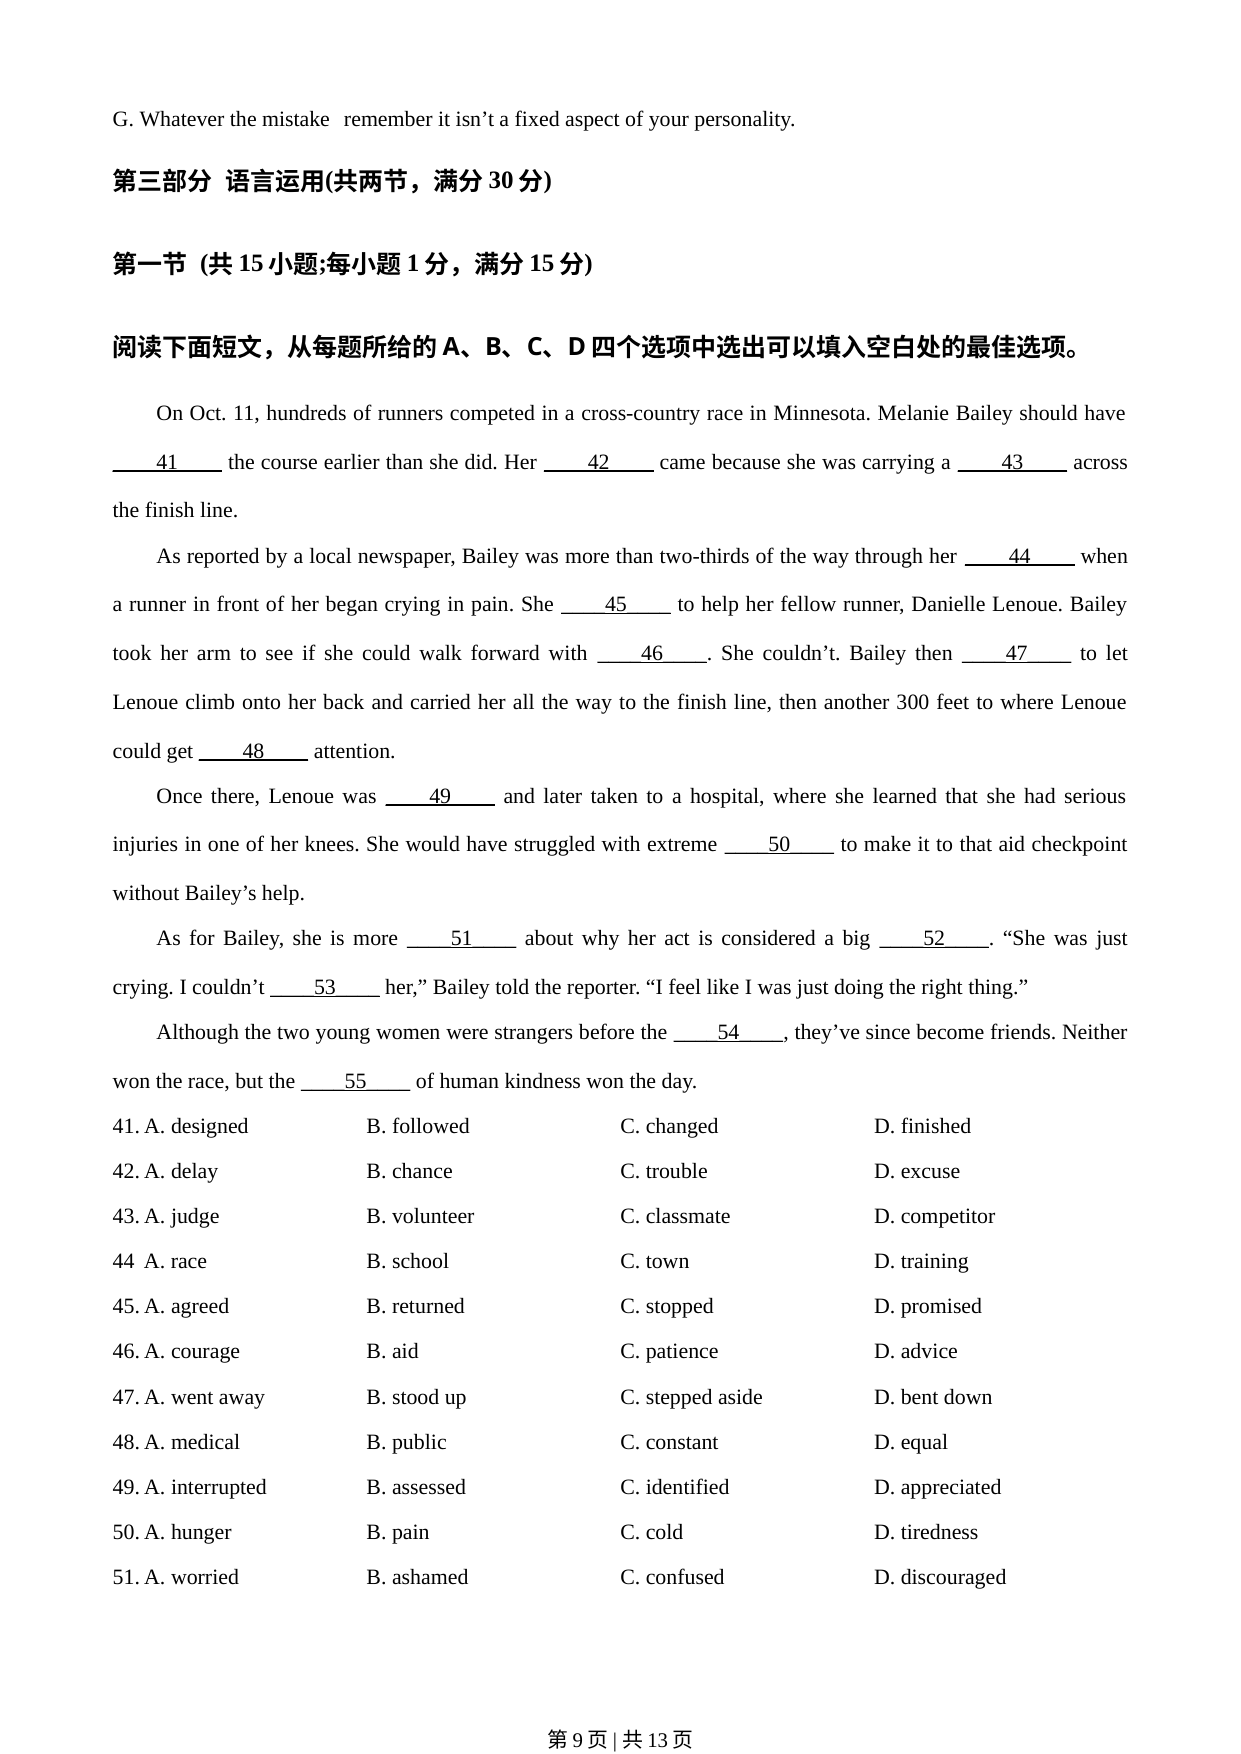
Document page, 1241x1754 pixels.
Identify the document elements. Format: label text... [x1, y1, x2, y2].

text 42. A. delay B. chance C. trouble D. excuse [112, 1154, 1128, 1187]
text 阅读下面短文，从每题所给的A、B、C、D四个选项中选出可以填入空白处的最佳选项。 [112, 313, 1128, 378]
text 43. A. judge B. volunteer C. classmate D. competitor [112, 1199, 1128, 1232]
text As for Bailey, she is more ____51____ about why her act is considered a big ____52____. “She was just crying. I couldn’t ____53____ her,” Bailey told the reporter. “I feel like I was just doing the right thing.” [112, 922, 1128, 1003]
text 48. A. medical B. public C. constant D. equal [112, 1425, 1128, 1458]
text As reported by a local newspaper, Bailey was more than two-thirds of the way through her ____44____ when a runner in front of her began crying in pain. She ____45____ to help her fellow runner, Danielle Lenoue. Bailey took her arm to see if she could walk forward with ____46____. She couldn’t. Bailey then ____47____ to let Lenoue climb onto her back and carried her all the way to the finish line, then another 300 feet to where Lenoue could get ____48____ attention. [112, 539, 1128, 766]
text 51. A. worried B. ashamed C. confused D. discouraged [112, 1560, 1128, 1593]
text 第三部分 语言运用(共两节，满分30分) [112, 147, 1128, 212]
text G. Whatever the mistake remember it isn’t a fixed aspect of your personality. [112, 102, 1128, 134]
text 41. A. designed B. followed C. changed D. finished [112, 1109, 1128, 1142]
text 47. A. went away B. stood up C. stepped aside D. bent down [112, 1380, 1128, 1412]
text On Oct. 11, hundreds of runners competed in a cross-country race in Minnesota. Melanie Bailey should have ____41____ the course earlier than she did. Her ____42____ came because she was carrying a ____43____ across the finish line. [112, 396, 1128, 526]
text Although the two young women were strangers before the ____54____, they’ve since become friends. Neither won the race, but the ____55____ of human kindness won the day. [112, 1016, 1128, 1097]
text 49. A. interrupted B. assessed C. identified D. appreciated [112, 1470, 1128, 1503]
text 45. A. agreed B. returned C. stopped D. promised [112, 1290, 1128, 1322]
text 第一节 (共15小题;每小题1分，满分15分) [112, 230, 1128, 295]
text 44 A. race B. school C. town D. training [112, 1245, 1128, 1277]
text 50. A. hunger B. pain C. cold D. tiredness [112, 1515, 1128, 1548]
text Once there, Lenoue was ____49____ and later taken to a hospital, where she learned that she had serious injuries in one of her knees. She would have struggled with extreme ____50____ to make it to that aid checkpoint without Bailey’s help. [112, 779, 1128, 909]
text 46. A. courage B. aid C. patience D. advice [112, 1335, 1128, 1367]
